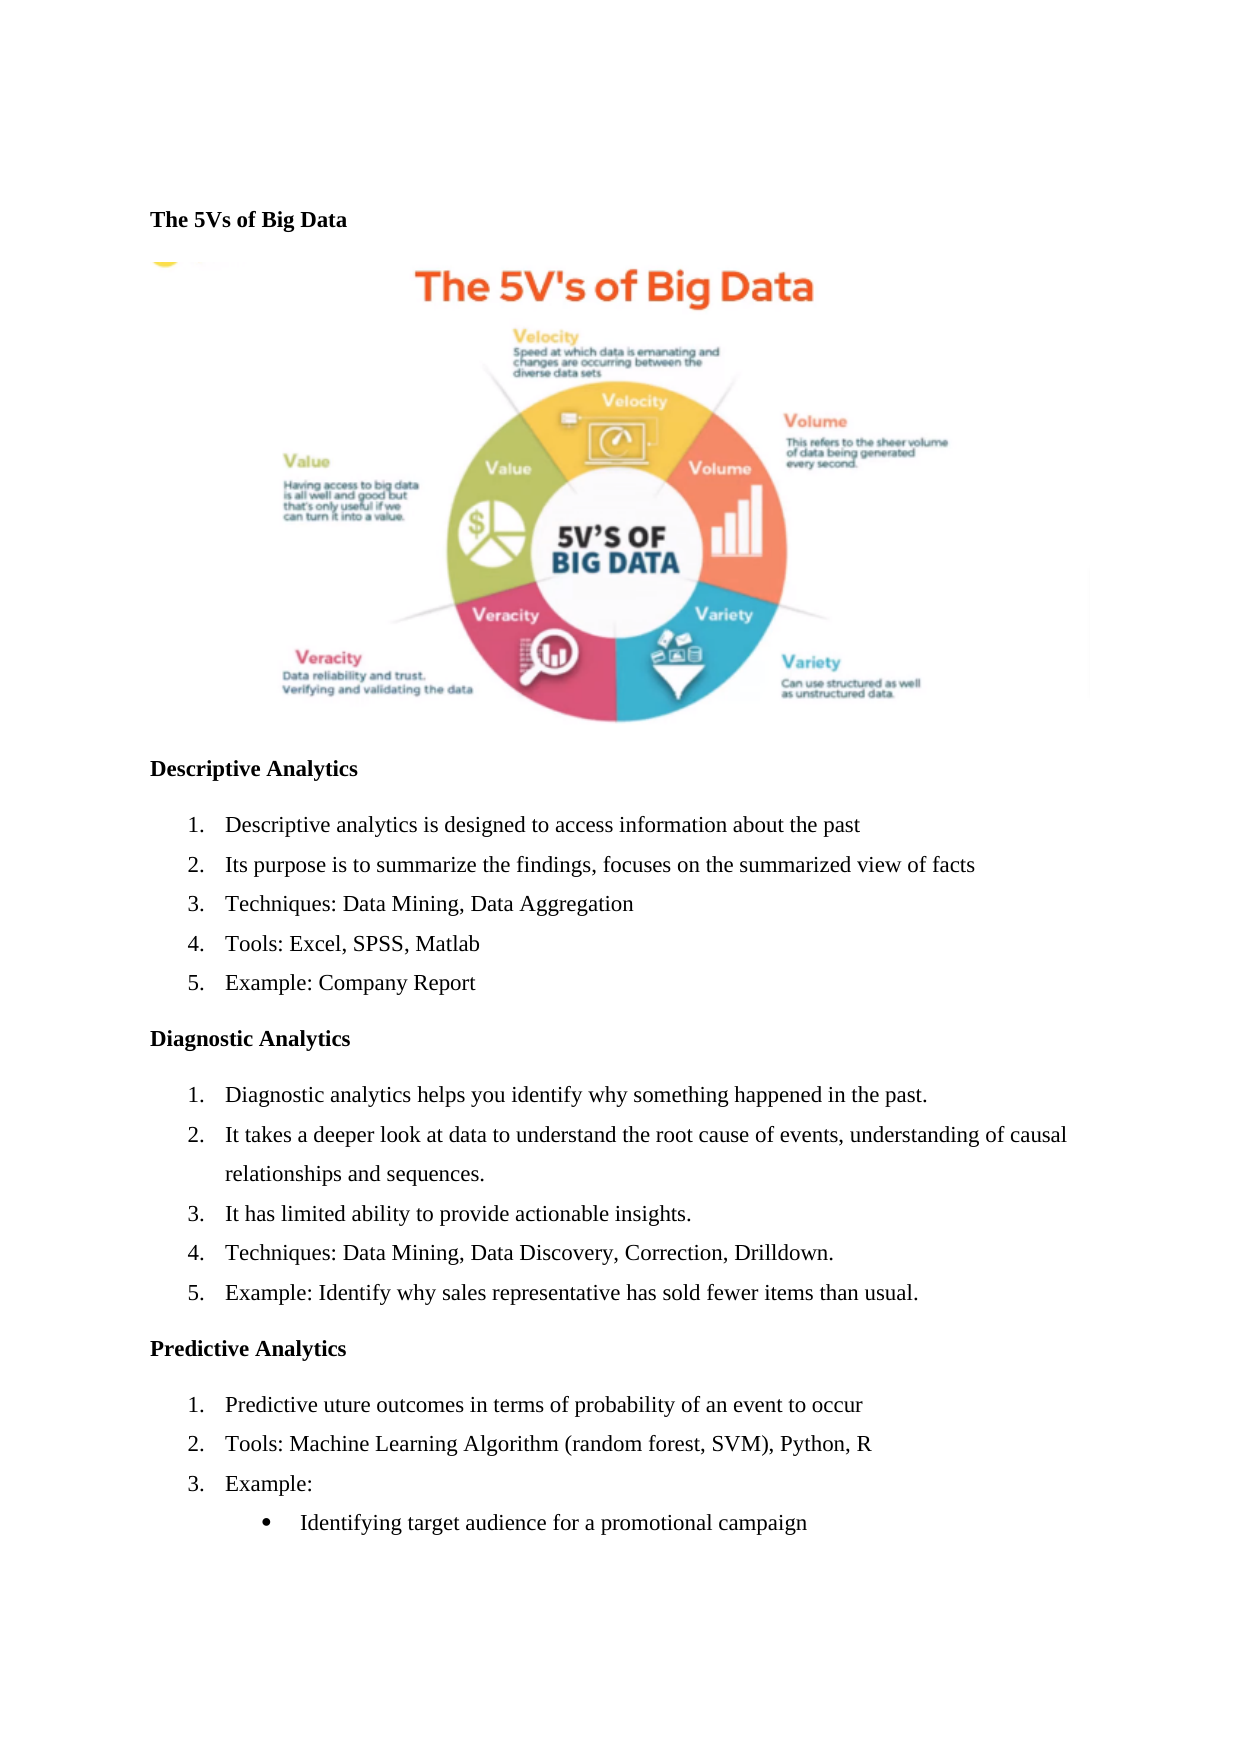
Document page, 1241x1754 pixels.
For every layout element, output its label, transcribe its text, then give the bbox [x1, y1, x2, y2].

text Diagnostic Analytics [150, 1025, 1090, 1052]
list Predictive uture outcomes in terms of probability of an event to occur [187, 1391, 1090, 1417]
text Descriptive Analytics [150, 755, 1090, 781]
text Predictive Analytics [150, 1335, 1090, 1361]
list Techniques: Data Mining, Data Discovery, Correction, Drilldown. [187, 1239, 1090, 1266]
list Example: Identify why sales representative has sold fewer items than usual. [187, 1279, 1090, 1305]
list Tools: Excel, SPSS, Matlab [187, 929, 1090, 956]
list Its purpose is to summarize the findings, focuses on the summarized view of facts [187, 851, 1090, 877]
list Diagnostic analytics helps you identify why something happened in the past. [187, 1081, 1090, 1108]
list Techniques: Data Mining, Data Aggregation [187, 890, 1090, 916]
list Example: [187, 1470, 1090, 1496]
list Example: Company Report [187, 969, 1090, 995]
list Identifying target audience for a promotional campaign [262, 1509, 1090, 1536]
list It takes a deeper look at data to understand the root cause of events, understanding of causal relationships and sequences. [187, 1121, 1090, 1187]
list Descriptive analytics is designed to access information about the past [187, 811, 1090, 837]
list Tools: Machine Learning Algorithm (random forest, SVM), Python, R [187, 1431, 1090, 1457]
text The 5Vs of Big Data [150, 206, 1090, 232]
list It has limited ability to provide actionable insights. [187, 1200, 1090, 1226]
picture [150, 262, 1091, 725]
